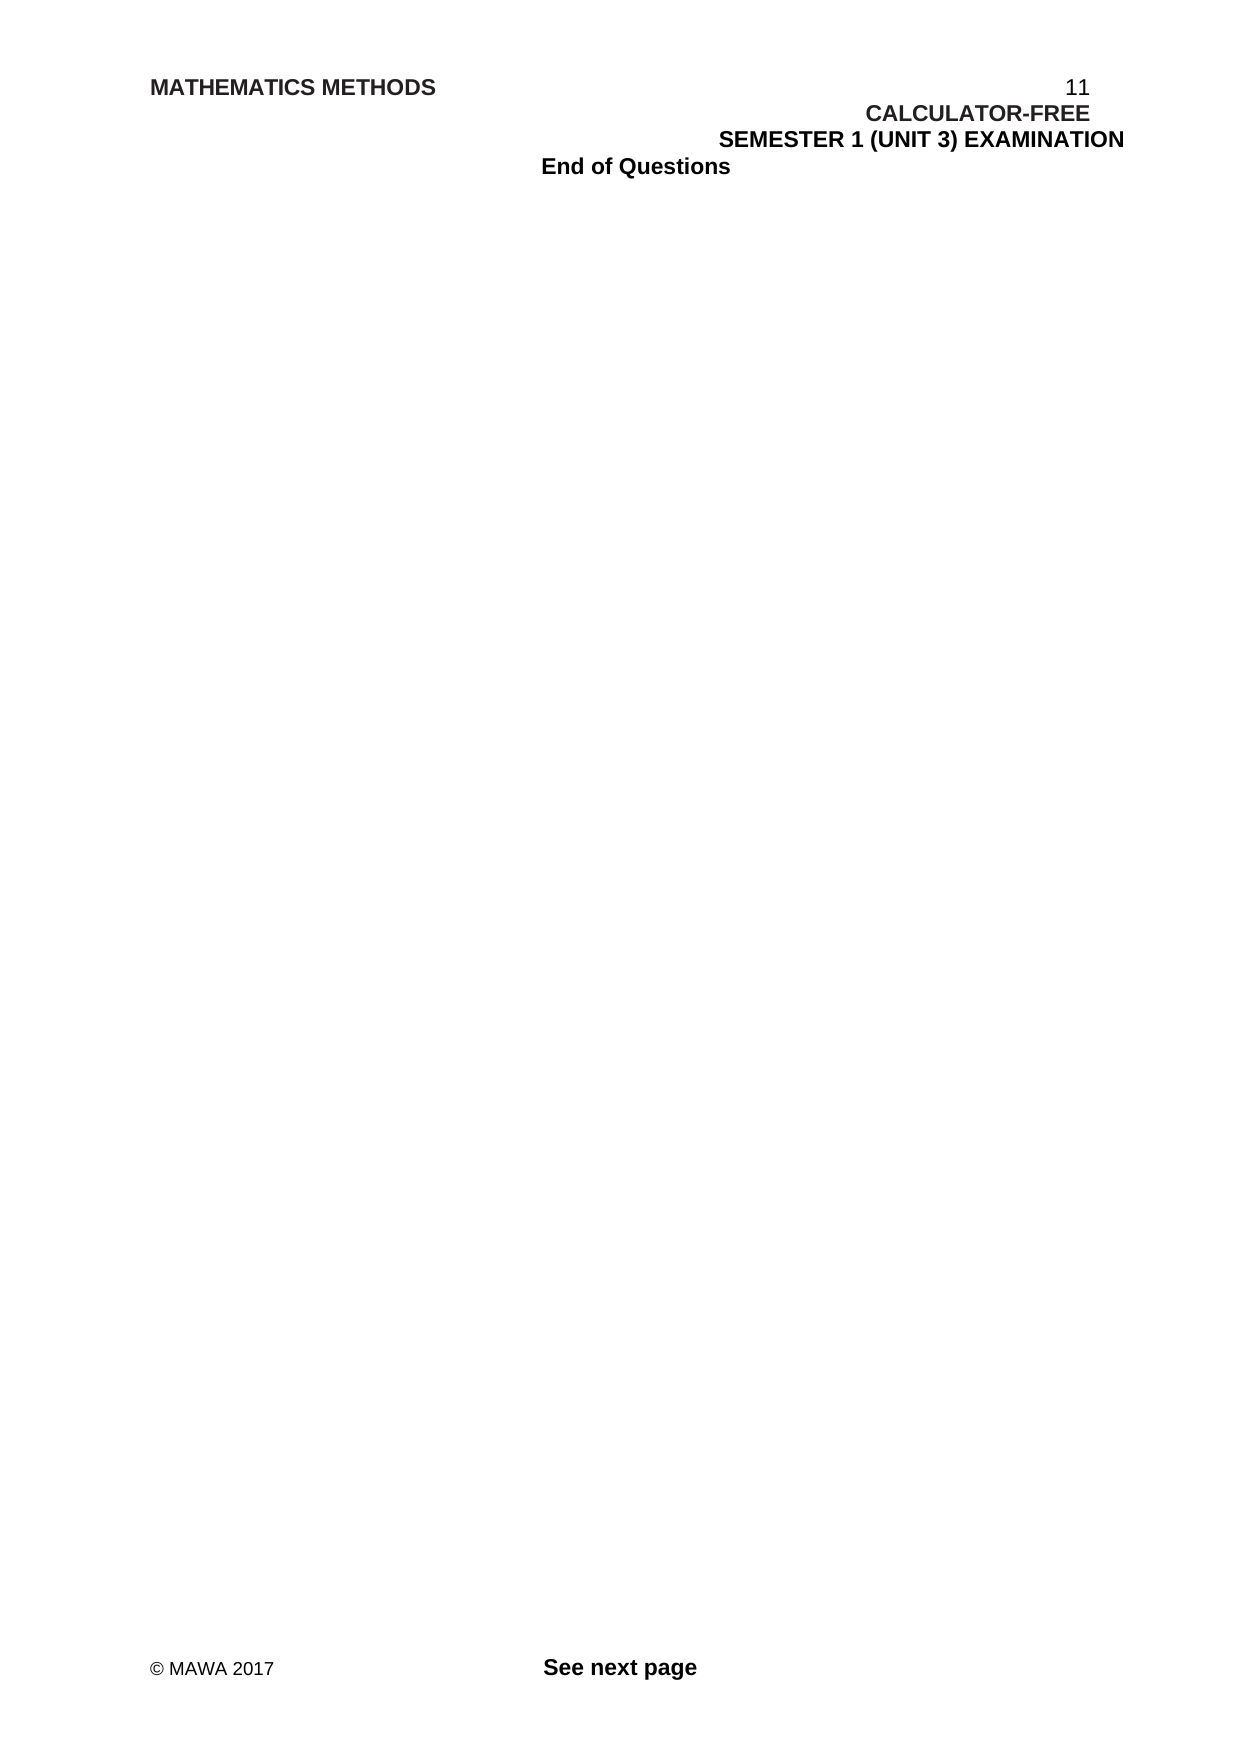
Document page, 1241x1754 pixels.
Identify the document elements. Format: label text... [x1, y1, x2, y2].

text End of Questions [150, 153, 1122, 179]
